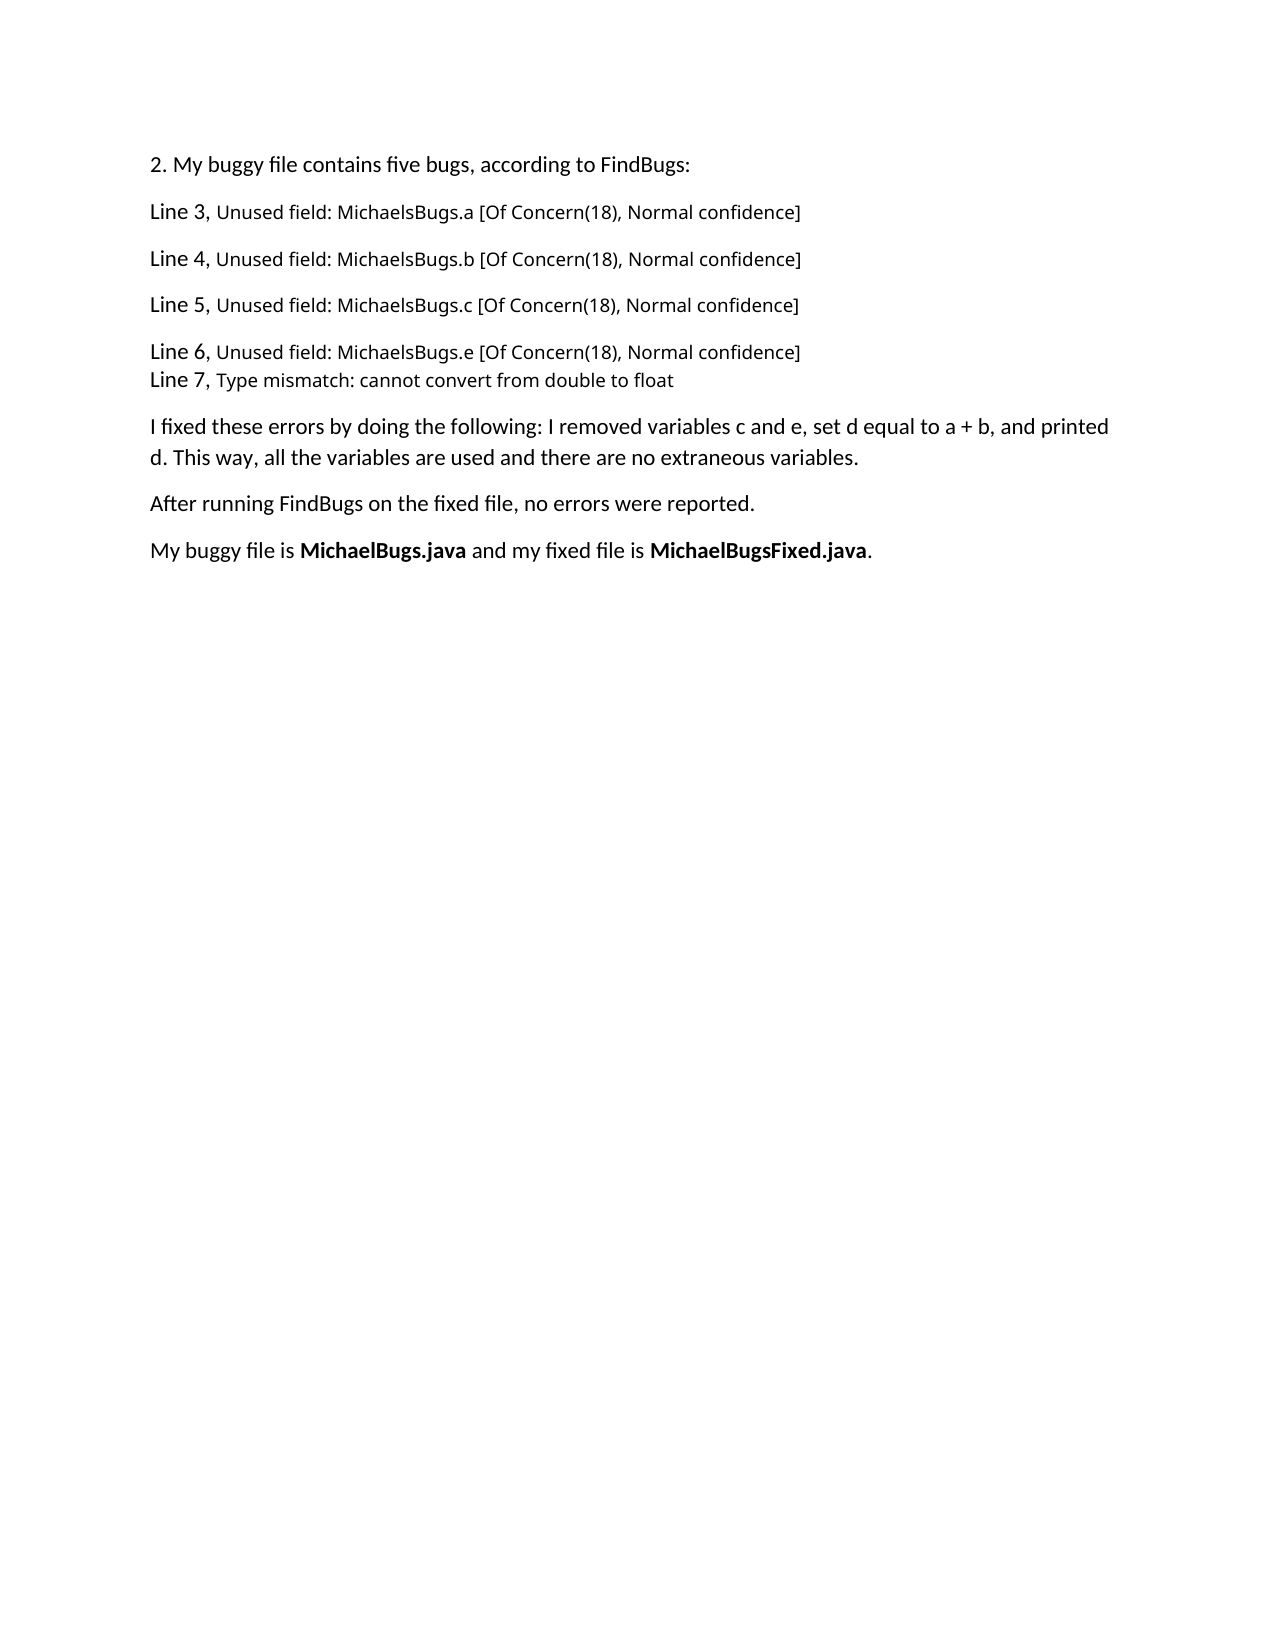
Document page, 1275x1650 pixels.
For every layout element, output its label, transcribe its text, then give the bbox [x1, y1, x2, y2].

text I fixed these errors by doing the following: I removed variables c and e, set d equal to a + b, and printed d. This way, all the variables are used and there are no extraneous variables. [150, 412, 1125, 471]
text Line 7, Type mismatch: cannot convert from double to float [150, 366, 1125, 393]
text Line 6, Unused field: MichaelsBugs.e [Of Concern(18), Normal confidence] [150, 337, 1125, 366]
text 2. My buggy file contains five bugs, according to FindBugs: [150, 150, 1125, 178]
text Line 5, Unused field: MichaelsBugs.c [Of Concern(18), Normal confidence] [150, 291, 1125, 319]
text Line 4, Unused field: MichaelsBugs.b [Of Concern(18), Normal confidence] [150, 244, 1125, 272]
text After running FindBugs on the fixed file, no errors were reported. [150, 489, 1125, 517]
text Line 3, Unused field: MichaelsBugs.a [Of Concern(18), Normal confidence] [150, 197, 1125, 225]
text My buggy file is MichaelBugs.java and my fixed file is MichaelBugsFixed.java. [150, 536, 1125, 564]
